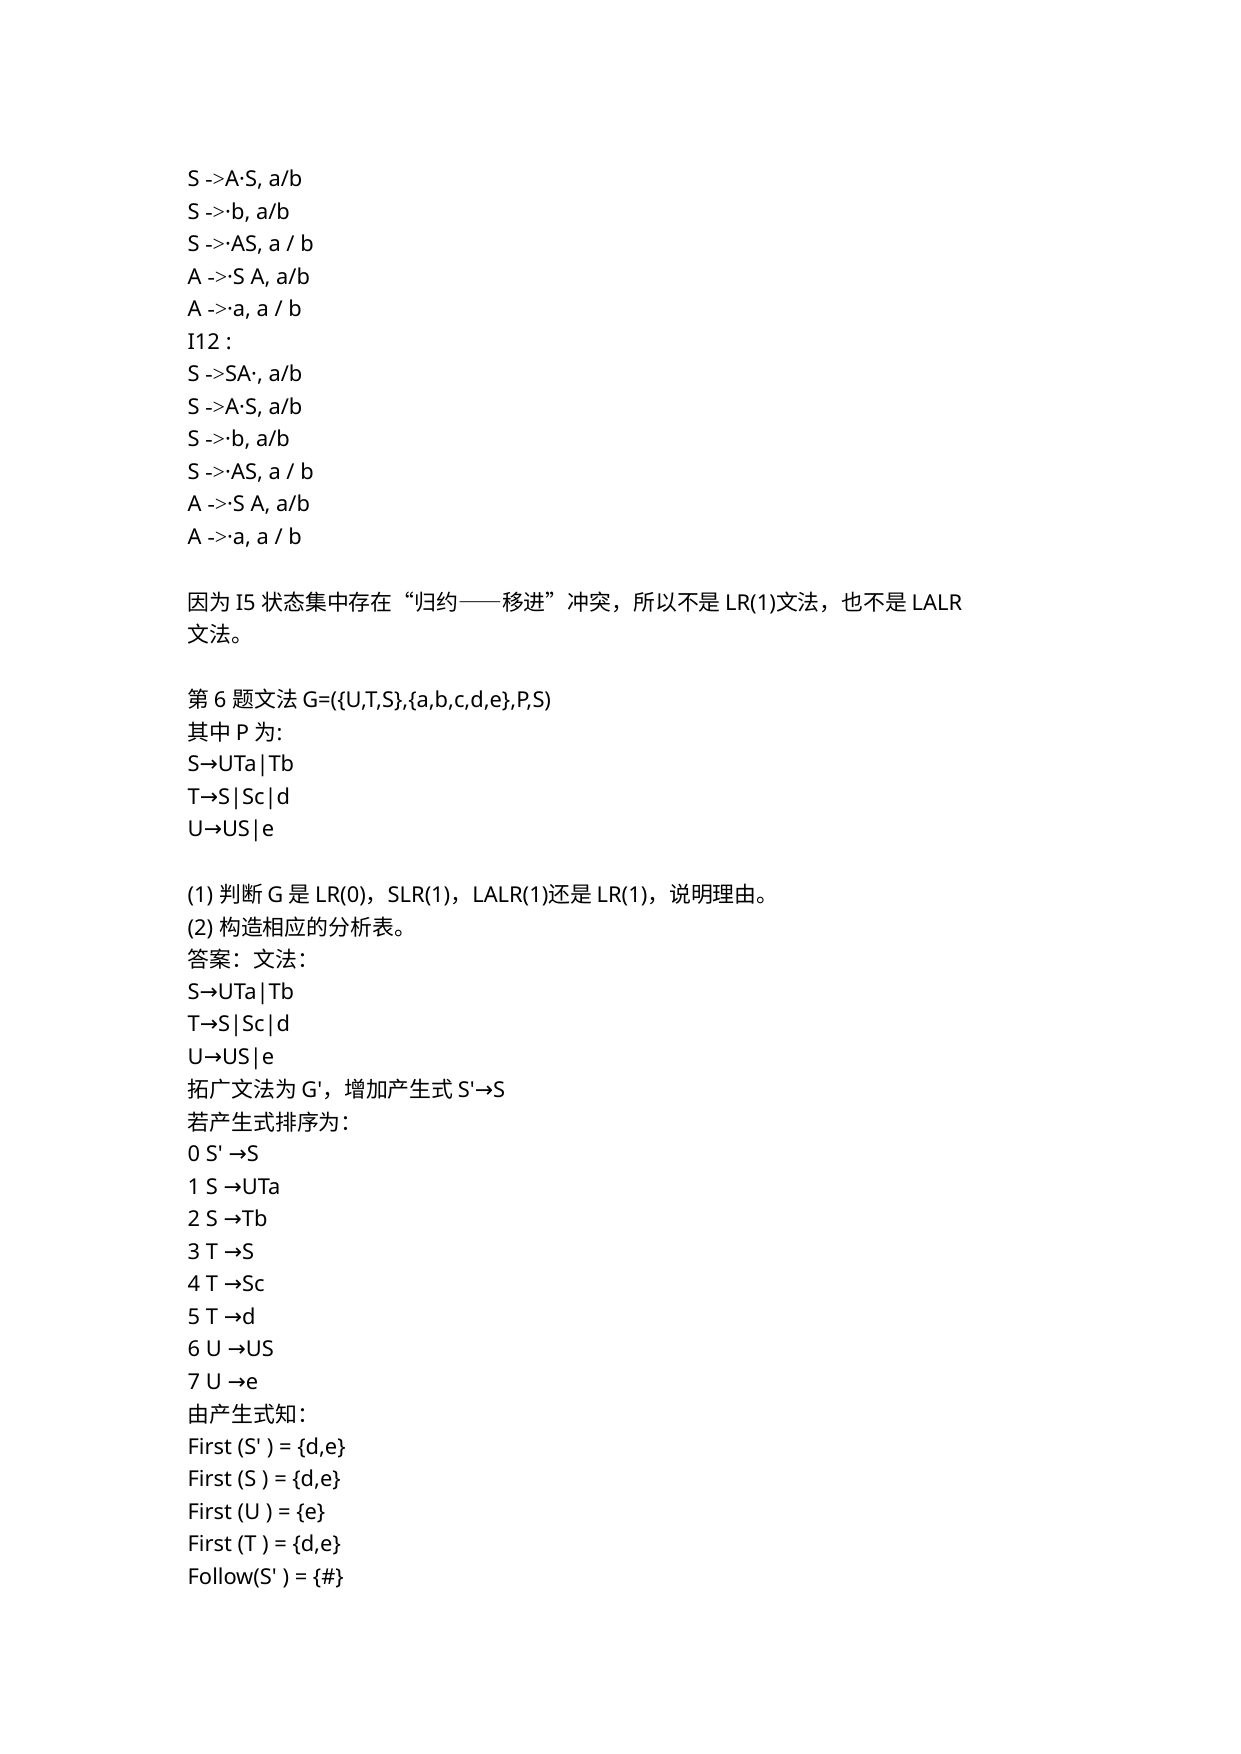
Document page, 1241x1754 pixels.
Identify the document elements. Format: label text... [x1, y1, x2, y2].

text 答案：文法： [187, 942, 1053, 974]
text A ->·S A, a/b [187, 487, 1053, 519]
text 7 U →e [187, 1364, 1053, 1397]
text 3 T →S [187, 1234, 1053, 1267]
text 拓广文法为G'，增加产生式S'→S [187, 1072, 1053, 1104]
text S ->SA·, a/b [187, 357, 1053, 389]
text T→S|Sc|d [187, 1007, 1053, 1039]
text First (T ) = {d,e} [187, 1527, 1053, 1559]
text (2) 构造相应的分析表。 [187, 909, 1053, 942]
text 5 T →d [187, 1299, 1053, 1332]
text S ->·b, a/b [187, 422, 1053, 454]
text A ->·S A, a/b [187, 259, 1053, 292]
text T→S|Sc|d [187, 779, 1053, 812]
text First (U ) = {e} [187, 1494, 1053, 1527]
text I12 : [187, 324, 1053, 357]
text S ->A·S, a/b [187, 162, 1053, 194]
text (1) 判断G 是LR(0)，SLR(1)，LALR(1)还是LR(1)，说明理由。 [187, 877, 1053, 909]
text 其中P 为: [187, 714, 1053, 747]
text S ->·AS, a / b [187, 227, 1053, 259]
text 因为I5 状态集中存在“归约――移进”冲突，所以不是LR(1)文法，也不是LALR [187, 584, 1053, 617]
text 若产生式排序为： [187, 1104, 1053, 1137]
text S ->A·S, a/b [187, 389, 1053, 422]
text A ->·a, a / b [187, 292, 1053, 324]
text S ->·b, a/b [187, 194, 1053, 227]
text S ->·AS, a / b [187, 454, 1053, 487]
text U→US|e [187, 1039, 1053, 1072]
text 4 T →Sc [187, 1267, 1053, 1299]
text 文法。 [187, 617, 1053, 649]
text First (S ) = {d,e} [187, 1462, 1053, 1494]
text S→UTa|Tb [187, 974, 1053, 1007]
text 2 S →Tb [187, 1202, 1053, 1234]
text 由产生式知： [187, 1397, 1053, 1429]
text U→US|e [187, 812, 1053, 844]
text 6 U →US [187, 1332, 1053, 1364]
text Follow(S' ) = {#} [187, 1559, 1053, 1592]
text First (S' ) = {d,e} [187, 1429, 1053, 1462]
text 第6 题文法G=({U,T,S},{a,b,c,d,e},P,S) [187, 682, 1053, 714]
text 0 S' →S [187, 1137, 1053, 1169]
text 1 S →UTa [187, 1169, 1053, 1202]
text S→UTa|Tb [187, 747, 1053, 779]
text A ->·a, a / b [187, 519, 1053, 552]
